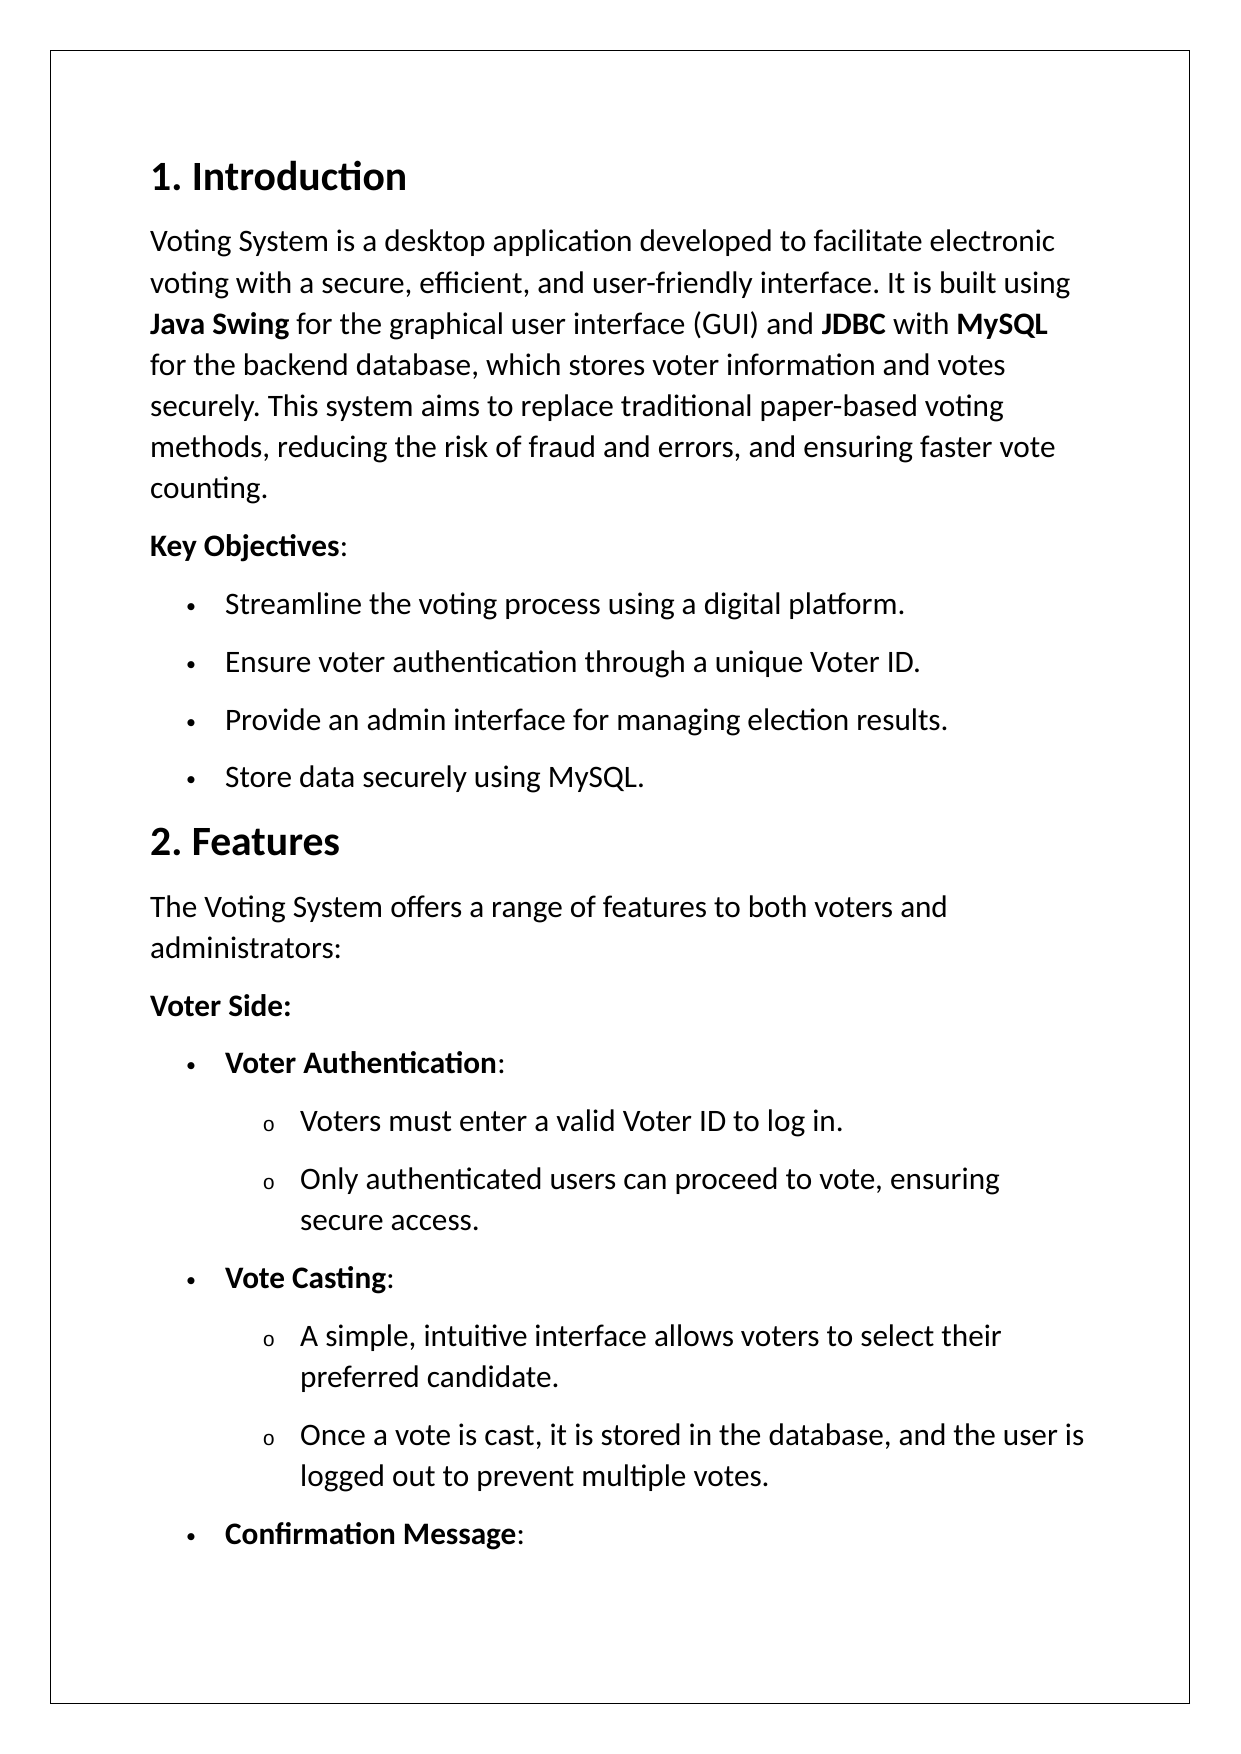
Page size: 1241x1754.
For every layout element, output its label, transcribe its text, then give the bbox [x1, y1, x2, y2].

text Key Objectives: [150, 526, 1090, 564]
list Once a vote is cast, it is stored in the database, and the user is logged out to prevent multiple votes. [262, 1415, 1090, 1494]
list Only authenticated users can proceed to vote, ensuring secure access. [262, 1159, 1090, 1238]
text Voting System is a desktop application developed to facilitate electronic voting with a secure, efficient, and user-friendly interface. It is built using Java Swing for the graphical user interface (GUI) and JDBC with MySQL for the backend database, which stores voter information and votes securely. This system aims to replace traditional paper-based voting methods, reducing the risk of fraud and errors, and ensuring faster vote counting. [150, 222, 1090, 507]
list A simple, intuitive interface allows voters to select their preferred candidate. [262, 1316, 1090, 1395]
text Voter Side: [150, 986, 1090, 1024]
list Store data securely using MySQL. [187, 757, 1090, 796]
text The Voting System offers a range of features to both voters and administrators: [150, 887, 1090, 966]
list Voters must enter a valid Voter ID to log in. [262, 1101, 1090, 1139]
list Confirmation Message: [187, 1514, 1090, 1552]
text 1. Introduction [150, 150, 1090, 201]
list Voter Authentication: [187, 1044, 1090, 1082]
list Streamline the voting process using a digital platform. [187, 584, 1090, 622]
list Vote Casting: [187, 1258, 1090, 1296]
list Ensure voter authentication through a unique Voter ID. [187, 642, 1090, 680]
text 2. Features [150, 815, 1090, 866]
list Provide an admin interface for managing election results. [187, 700, 1090, 738]
